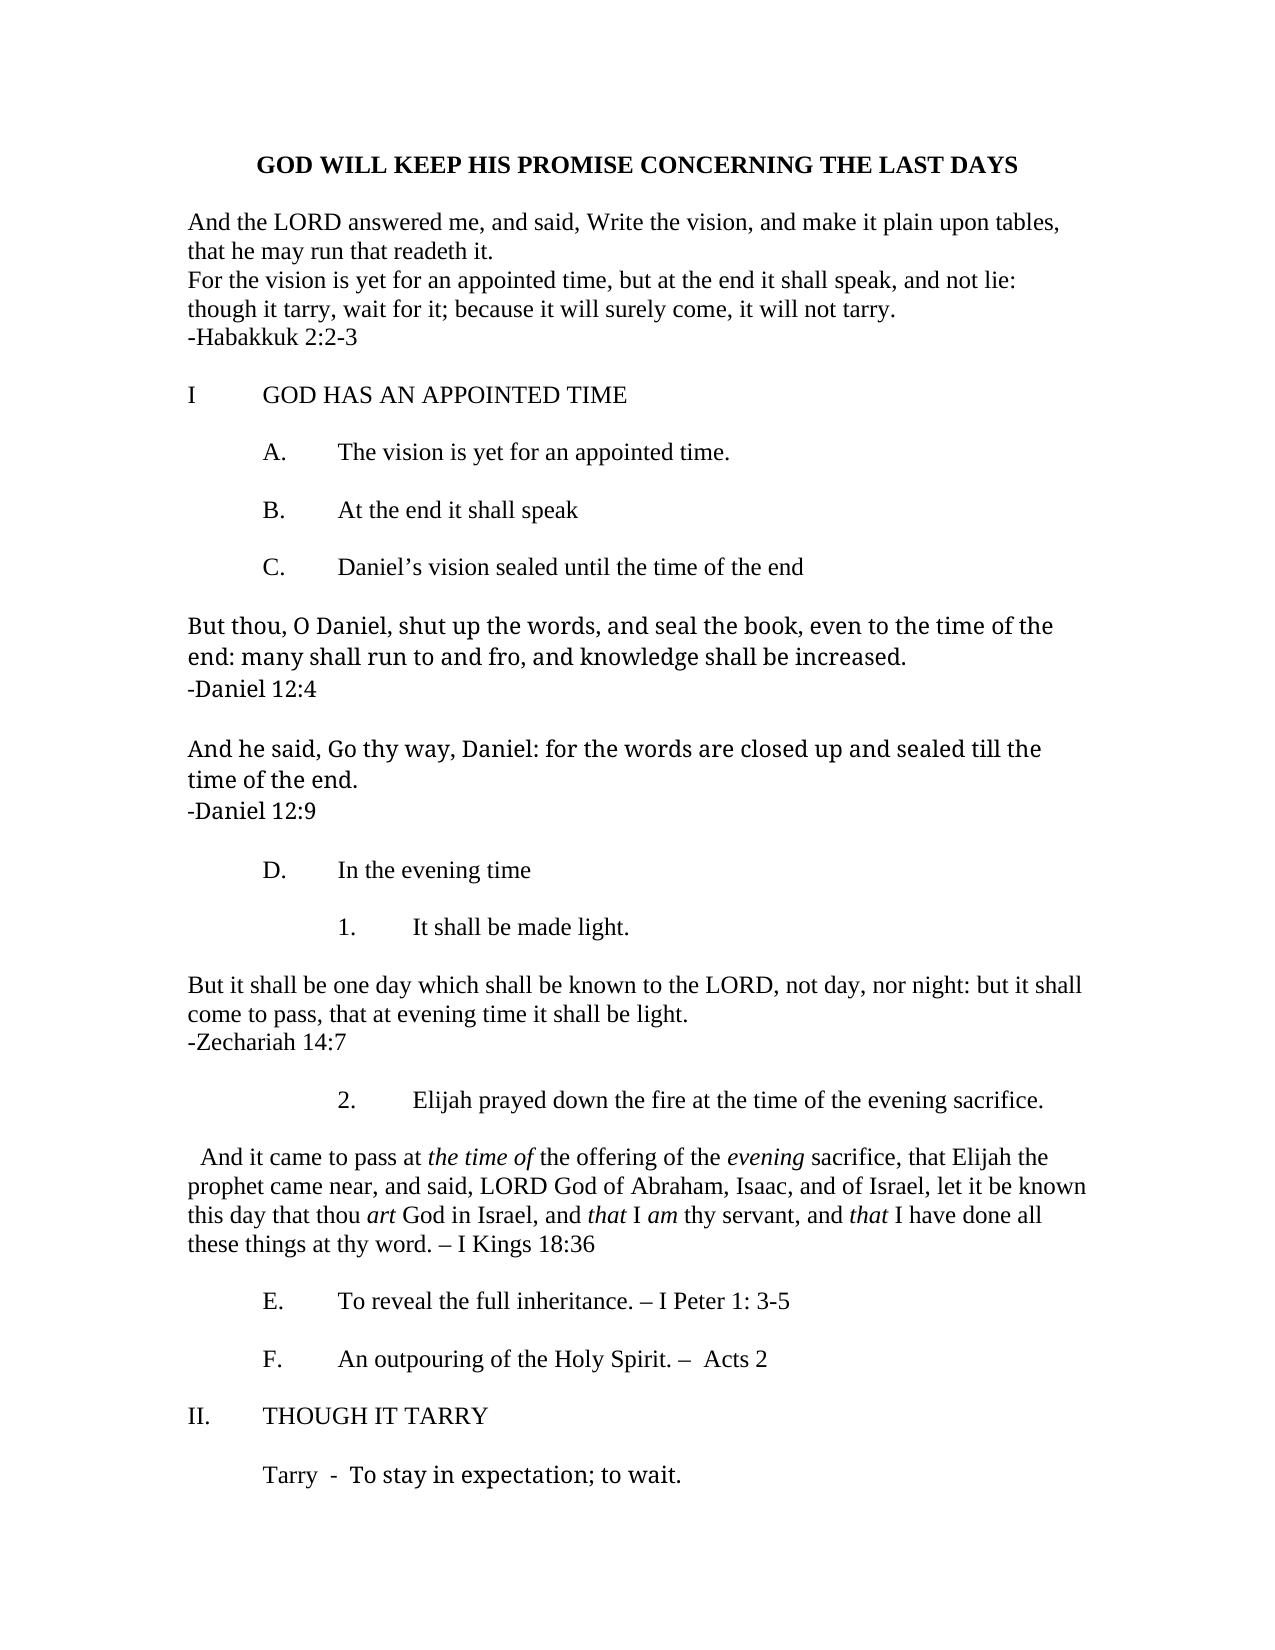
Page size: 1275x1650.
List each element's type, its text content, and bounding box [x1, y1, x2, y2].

text For the vision is yet for an appointed time, but at the end it shall speak, and not lie: though it tarry, wait for it; because it will surely come, it will not tarry. [187, 265, 1087, 322]
text But it shall be one day which shall be known to the LORD, not day, nor night: but it shall come to pass, that at evening time it shall be light. [187, 970, 1087, 1027]
text -Zechariah 14:7 [187, 1027, 1087, 1056]
text Tarry - To stay in expectation; to wait. [187, 1459, 1087, 1490]
text I GOD HAS AN APPOINTED TIME [187, 380, 1087, 409]
text F. An outpouring of the Holy Spirit. – Acts 2 [187, 1344, 1087, 1372]
text C. Daniel’s vision sealed until the time of the end [187, 552, 1087, 581]
text -Habakkuk 2:2-3 [187, 322, 1087, 351]
text 1. It shall be made light. [187, 912, 1087, 941]
text E. To reveal the full inheritance. – I Peter 1: 3-5 [187, 1286, 1087, 1315]
text And he said, Go thy way, Daniel: for the words are closed up and sealed till the time of the end. [187, 732, 1087, 795]
text A. The vision is yet for an appointed time. [187, 437, 1087, 466]
text And the LORD answered me, and said, Write the vision, and make it plain upon tables, that he may run that readeth it. [187, 207, 1087, 265]
text D. In the evening time [187, 855, 1087, 884]
text 2. Elijah prayed down the fire at the time of the evening sacrifice. [187, 1085, 1087, 1114]
text But thou, O Daniel, shut up the words, and seal the book, even to the time of the end: many shall run to and fro, and knowledge shall be increased. [187, 610, 1087, 672]
text GOD WILL KEEP HIS PROMISE CONCERNING THE LAST DAYS [187, 150, 1087, 179]
text And it came to pass at the time of the offering of the evening sacrifice, that Elijah the prophet came near, and said, LORD God of Abraham, Isaac, and of Israel, let it be known this day that thou art God in Israel, and that I am thy servant, and that I have done all these things at thy word. – I Kings 18:36 [187, 1142, 1087, 1257]
text -Daniel 12:4 [187, 672, 1087, 704]
text -Daniel 12:9 [187, 795, 1087, 826]
text B. At the end it shall speak [187, 495, 1087, 524]
text II. THOUGH IT TARRY [187, 1401, 1087, 1430]
